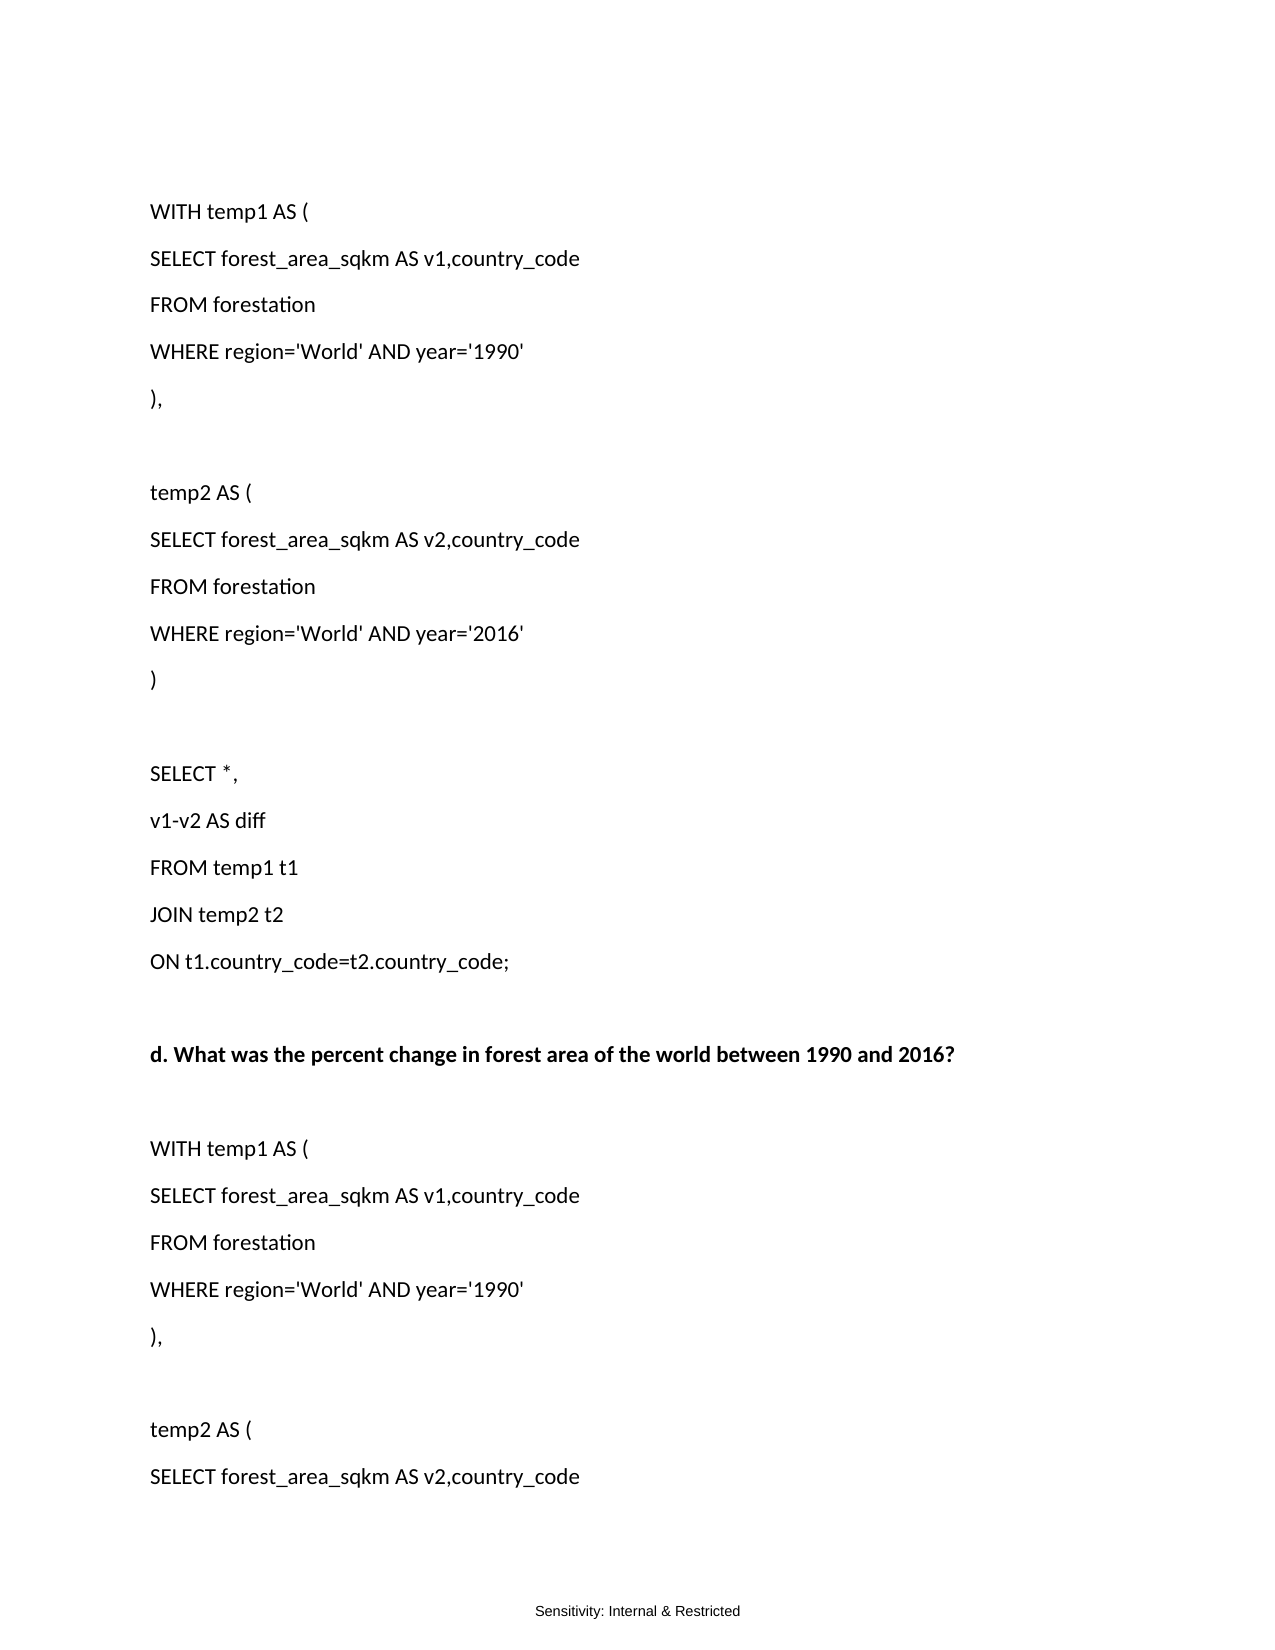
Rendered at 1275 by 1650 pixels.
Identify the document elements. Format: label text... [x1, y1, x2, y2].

text ), [150, 384, 1125, 412]
text d. What was the percent change in forest area of the world between 1990 and 2016? [150, 1041, 1125, 1069]
text JOIN temp2 t2 [150, 900, 1125, 928]
text FROM forestation [150, 572, 1125, 600]
text FROM forestation [150, 1228, 1125, 1256]
text v1-v2 AS diff [150, 806, 1125, 834]
text FROM forestation [150, 291, 1125, 319]
text WITH temp1 AS ( [150, 197, 1125, 225]
text WHERE region='World' AND year='1990' [150, 337, 1125, 366]
text FROM temp1 t1 [150, 853, 1125, 881]
text SELECT forest_area_sqkm AS v2,country_code [150, 1462, 1125, 1491]
text SELECT forest_area_sqkm AS v1,country_code [150, 1181, 1125, 1209]
text ) [150, 666, 1125, 694]
text SELECT forest_area_sqkm AS v1,country_code [150, 244, 1125, 272]
text WHERE region='World' AND year='2016' [150, 619, 1125, 647]
text temp2 AS ( [150, 478, 1125, 506]
text temp2 AS ( [150, 1416, 1125, 1444]
text SELECT *, [150, 759, 1125, 787]
text WITH temp1 AS ( [150, 1134, 1125, 1162]
text ), [150, 1322, 1125, 1350]
text SELECT forest_area_sqkm AS v2,country_code [150, 525, 1125, 553]
text WHERE region='World' AND year='1990' [150, 1275, 1125, 1303]
text ON t1.country_code=t2.country_code; [150, 947, 1125, 975]
